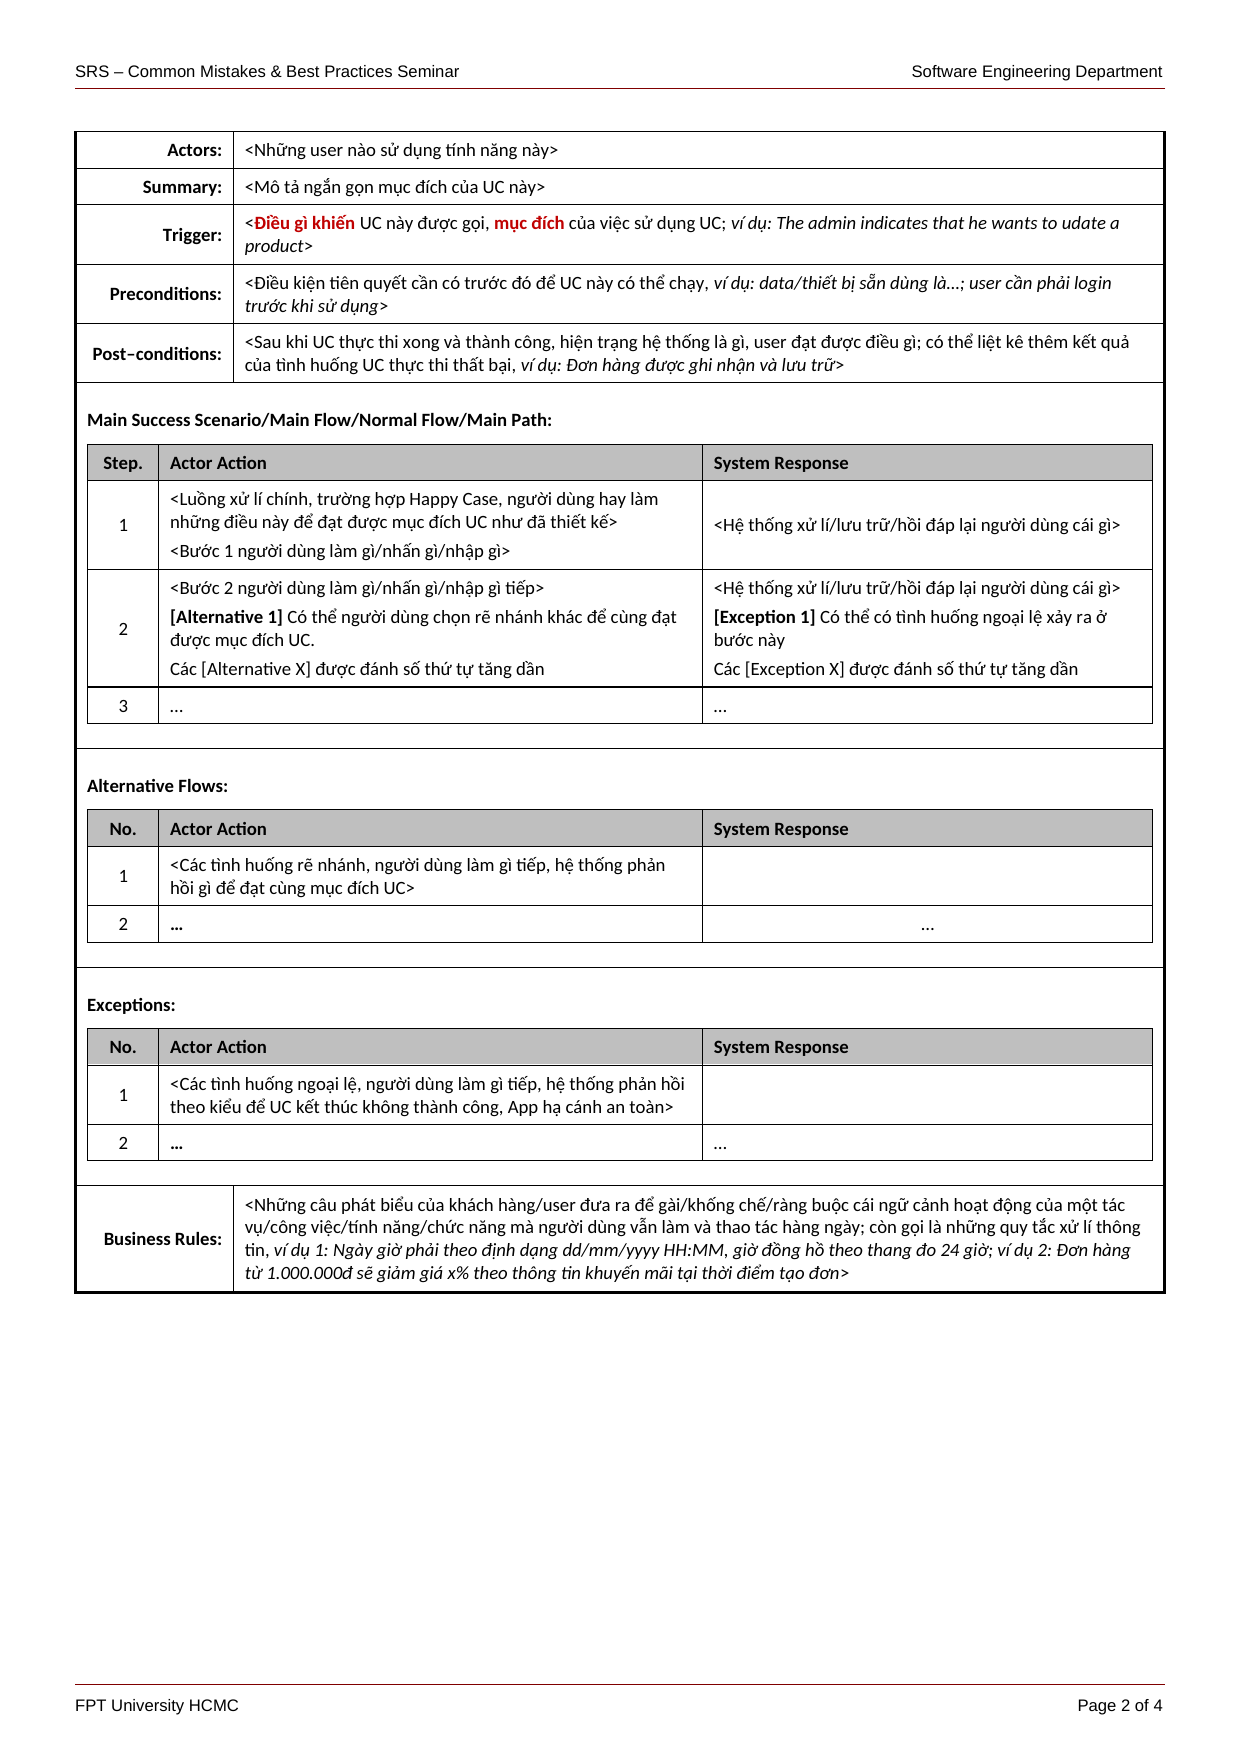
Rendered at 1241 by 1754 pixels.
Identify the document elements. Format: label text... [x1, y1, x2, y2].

table_cell Trigger: [77, 205, 233, 263]
table_cell <Sau khi UC thực thi xong và thành công, hiện trạng hệ thống là gì, user đạt được điều gì; có thể liệt kê thêm kết quả của tình huống UC thực thi thất bại, ví dụ: Đơn hàng được ghi nhận và lưu trữ> [234, 324, 1163, 382]
table_cell <Những user nào sử dụng tính năng này> [234, 132, 1163, 168]
table_cell Summary: [77, 169, 233, 204]
table_cell <Mô tả ngắn gọn mục đích của UC này> [234, 169, 1163, 204]
table_cell <Những câu phát biểu của khách hàng/user đưa ra để gài/khống chế/ràng buộc cái ngữ cảnh hoạt động của một tác vụ/công việc/tính năng/chức năng mà người dùng vẫn làm và thao tác hàng ngày; còn gọi là những quy tắc xử lí thông tin, ví dụ 1: Ngày giờ phải theo định dạng dd/mm/yyyy HH:MM, giờ đồng hồ theo thang đo 24 giờ; ví dụ 2: Đơn hàng từ 1.000.000đ sẽ giảm giá x% theo thông tin khuyến mãi tại thời điểm tạo đơn> [234, 1186, 1163, 1291]
table_cell Actors: [77, 132, 233, 168]
table_cell Alternative Flows: [77, 749, 1163, 967]
table_cell <Điều gì khiến UC này được gọi, mục đích của việc sử dụng UC; ví dụ: The admin indicates that he wants to udate a product> [234, 205, 1163, 263]
table_cell Preconditions: [77, 265, 233, 323]
table_cell Exceptions: [77, 968, 1163, 1185]
table_cell Post–conditions: [77, 324, 233, 382]
table_cell Main Success Scenario/Main Flow/Normal Flow/Main Path: [77, 383, 1163, 748]
table_cell Business Rules: [77, 1186, 233, 1291]
table_cell <Điều kiện tiên quyết cần có trước đó để UC này có thể chạy, ví dụ: data/thiết bị sẵn dùng là…; user cần phải login trước khi sử dụng> [234, 265, 1163, 323]
